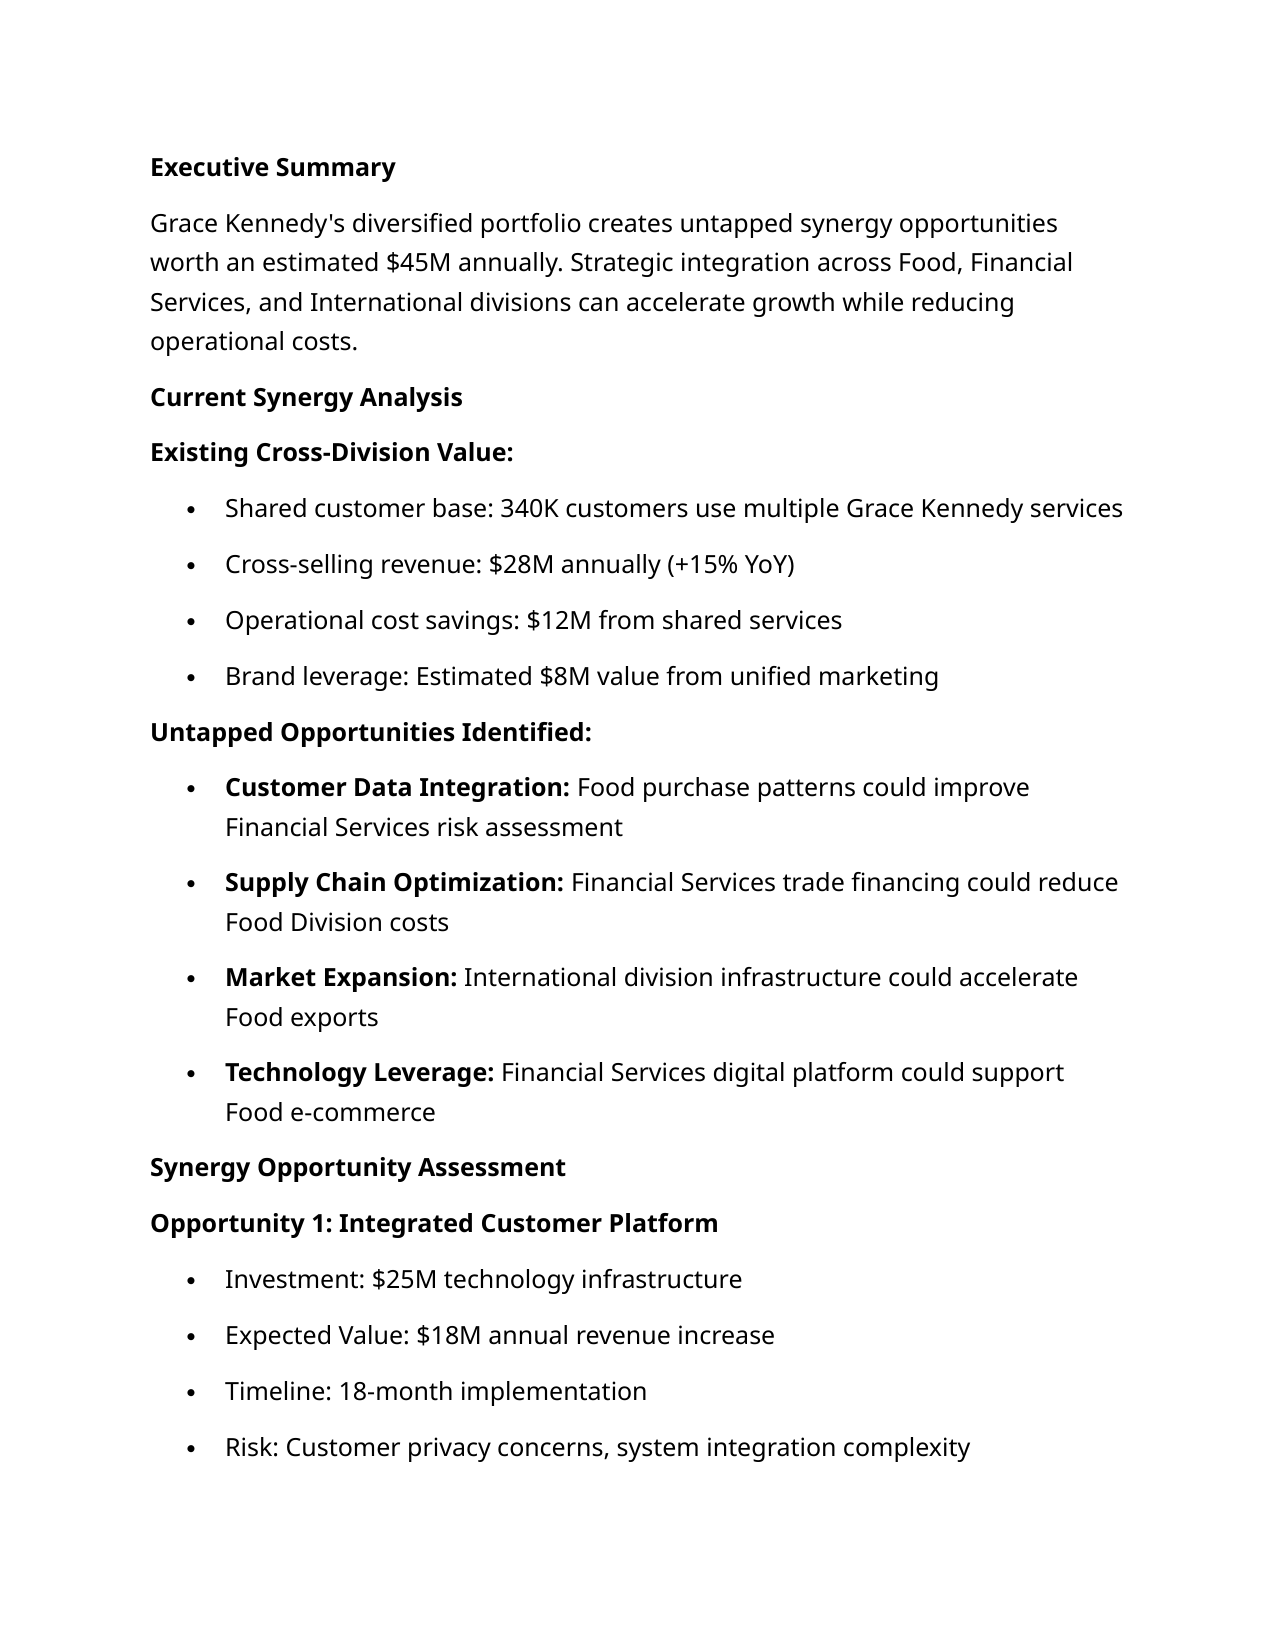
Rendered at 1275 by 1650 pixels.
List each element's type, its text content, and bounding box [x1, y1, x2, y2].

text Current Synergy Analysis [150, 379, 1125, 413]
text Untapped Opportunities Identified: [150, 714, 1125, 748]
list Shared customer base: 340K customers use multiple Grace Kennedy services [187, 491, 1125, 525]
list Market Expansion: International division infrastructure could accelerate Food exports [187, 960, 1125, 1033]
text Existing Cross-Division Value: [150, 435, 1125, 469]
list Expected Value: $18M annual revenue increase [187, 1317, 1125, 1352]
text Synergy Opportunity Assessment [150, 1150, 1125, 1184]
list Risk: Customer privacy concerns, system integration complexity [187, 1429, 1125, 1463]
list Supply Chain Optimization: Financial Services trade financing could reduce Food Division costs [187, 865, 1125, 938]
list Brand leverage: Estimated $8M value from unified marketing [187, 658, 1125, 692]
list Operational cost savings: $12M from shared services [187, 602, 1125, 637]
text Grace Kennedy's diversified portfolio creates untapped synergy opportunities worth an estimated $45M annually. Strategic integration across Food, Financial Services, and International divisions can accelerate growth while reducing operational costs. [150, 206, 1125, 357]
list Cross-selling revenue: $28M annually (+15% YoY) [187, 547, 1125, 581]
list Customer Data Integration: Food purchase patterns could improve Financial Services risk assessment [187, 770, 1125, 843]
text Opportunity 1: Integrated Customer Platform [150, 1206, 1125, 1240]
list Investment: $25M technology infrastructure [187, 1262, 1125, 1296]
list Timeline: 18-month implementation [187, 1373, 1125, 1407]
text Executive Summary [150, 150, 1125, 184]
list Technology Leverage: Financial Services digital platform could support Food e-commerce [187, 1055, 1125, 1128]
